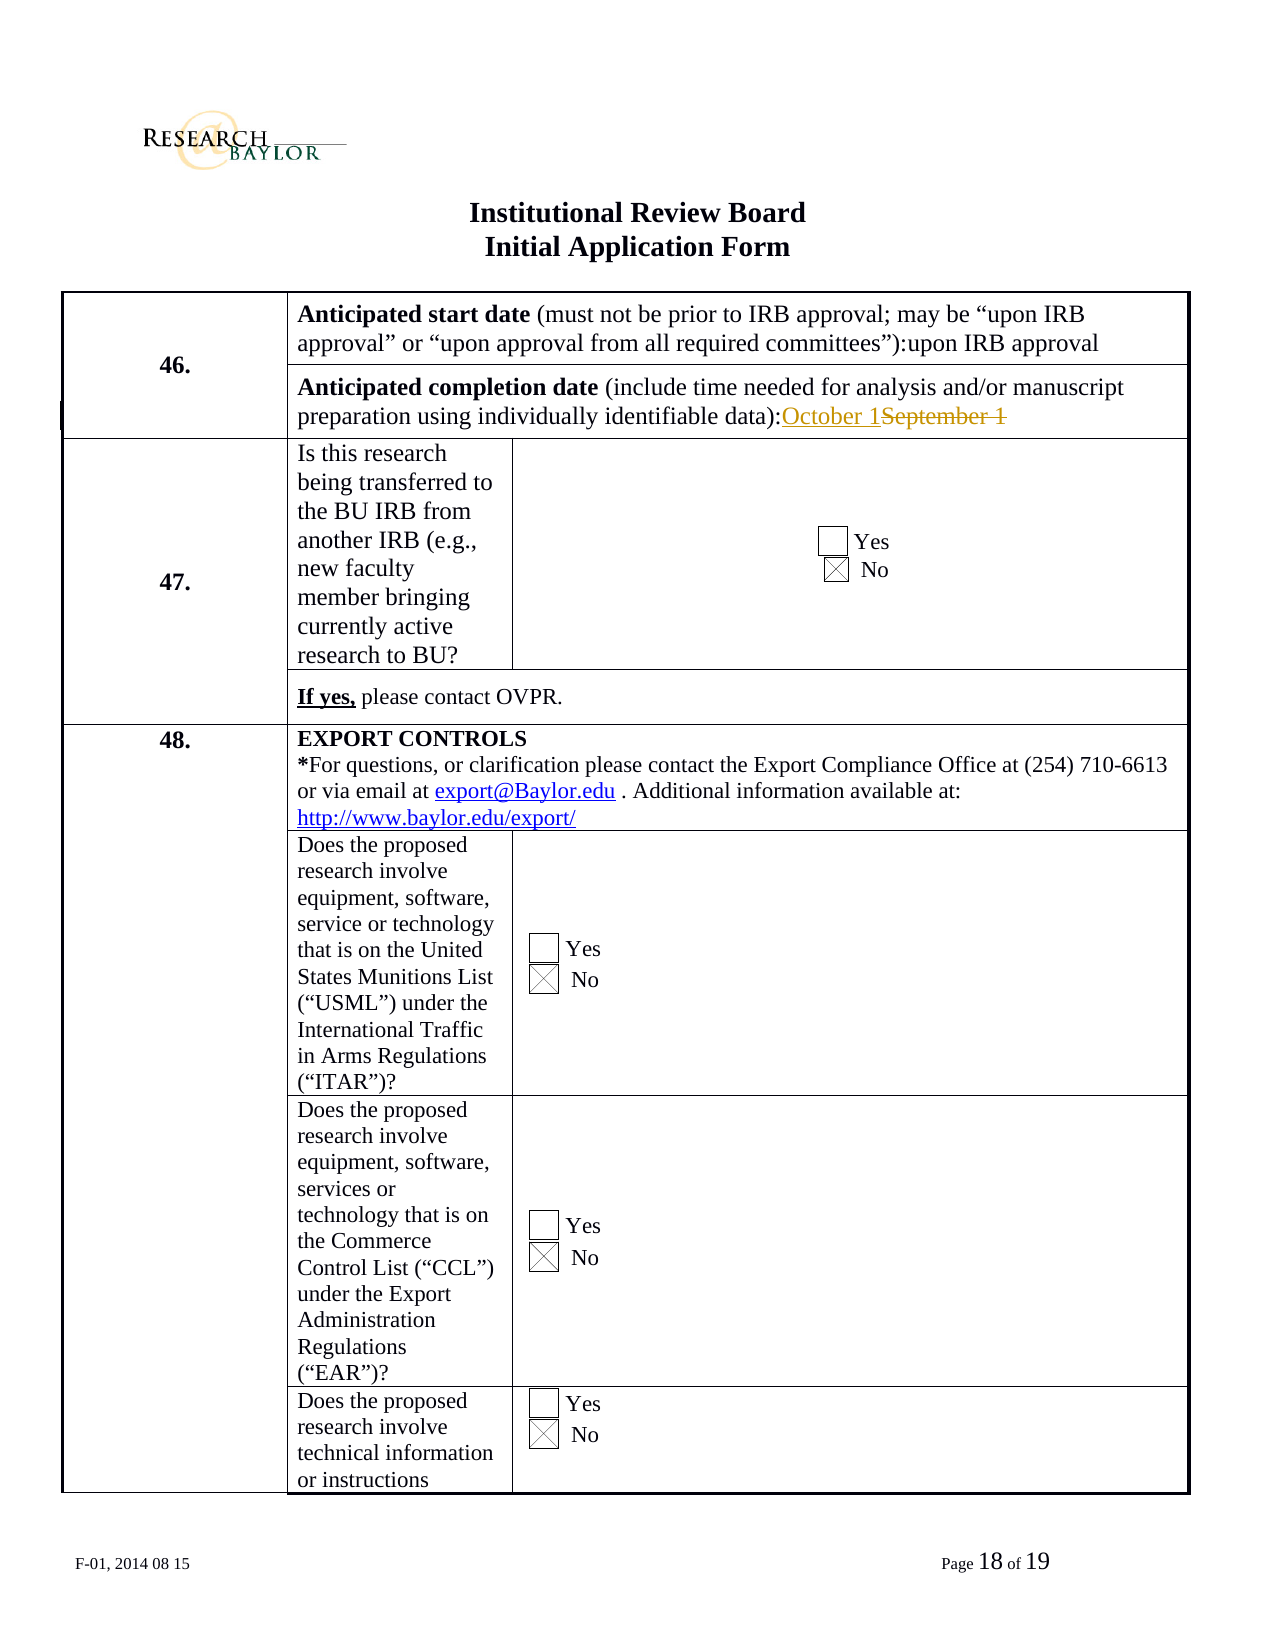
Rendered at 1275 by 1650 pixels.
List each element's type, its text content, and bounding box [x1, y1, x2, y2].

table_cell Anticipated start date (must not be prior to IRB approval; may be “upon IRB approval” or “upon approval from all required committees”):upon IRB approval [288, 293, 1187, 363]
picture [112, 103, 347, 179]
table_cell EXPORT CONTROLS *For questions, or clarification please contact the Export Compliance Office at (254) 710-6613 or via email at export@Baylor.edu . Additional information available at: http://www.baylor.edu/export/ [288, 725, 1187, 830]
table_cell Yes No [513, 1387, 1187, 1492]
table_cell 47. [64, 439, 287, 724]
table_cell 46. [64, 293, 287, 437]
table_cell Does the proposed research involve equipment, software, service or technology that is on the United States Munitions List (“USML”) under the International Traffic in Arms Regulations (“ITAR”)? [288, 831, 512, 1095]
table_cell Does the proposed research involve technical information or instructions concerning equipment, software or technology on the USML or the CCL? [288, 1387, 512, 1492]
table_cell Does the proposed research involve equipment, software, services or technology that is on the Commerce Control List (“CCL”) under the Export Administration Regulations (“EAR”)? [288, 1096, 512, 1386]
table_cell Is this research being transferred to the BU IRB from another IRB (e.g., new faculty member bringing currently active research to BU? [288, 439, 512, 668]
table_cell 48. [64, 725, 287, 1492]
table_cell Yes No [513, 439, 1187, 668]
table_cell Anticipated completion date (include time needed for analysis and/or manuscript preparation using individually identifiable data): [288, 365, 1187, 437]
table_cell Yes No [513, 831, 1187, 1095]
table_cell If yes, please contact OVPR. [288, 670, 1187, 724]
table_cell Yes No [513, 1096, 1187, 1386]
